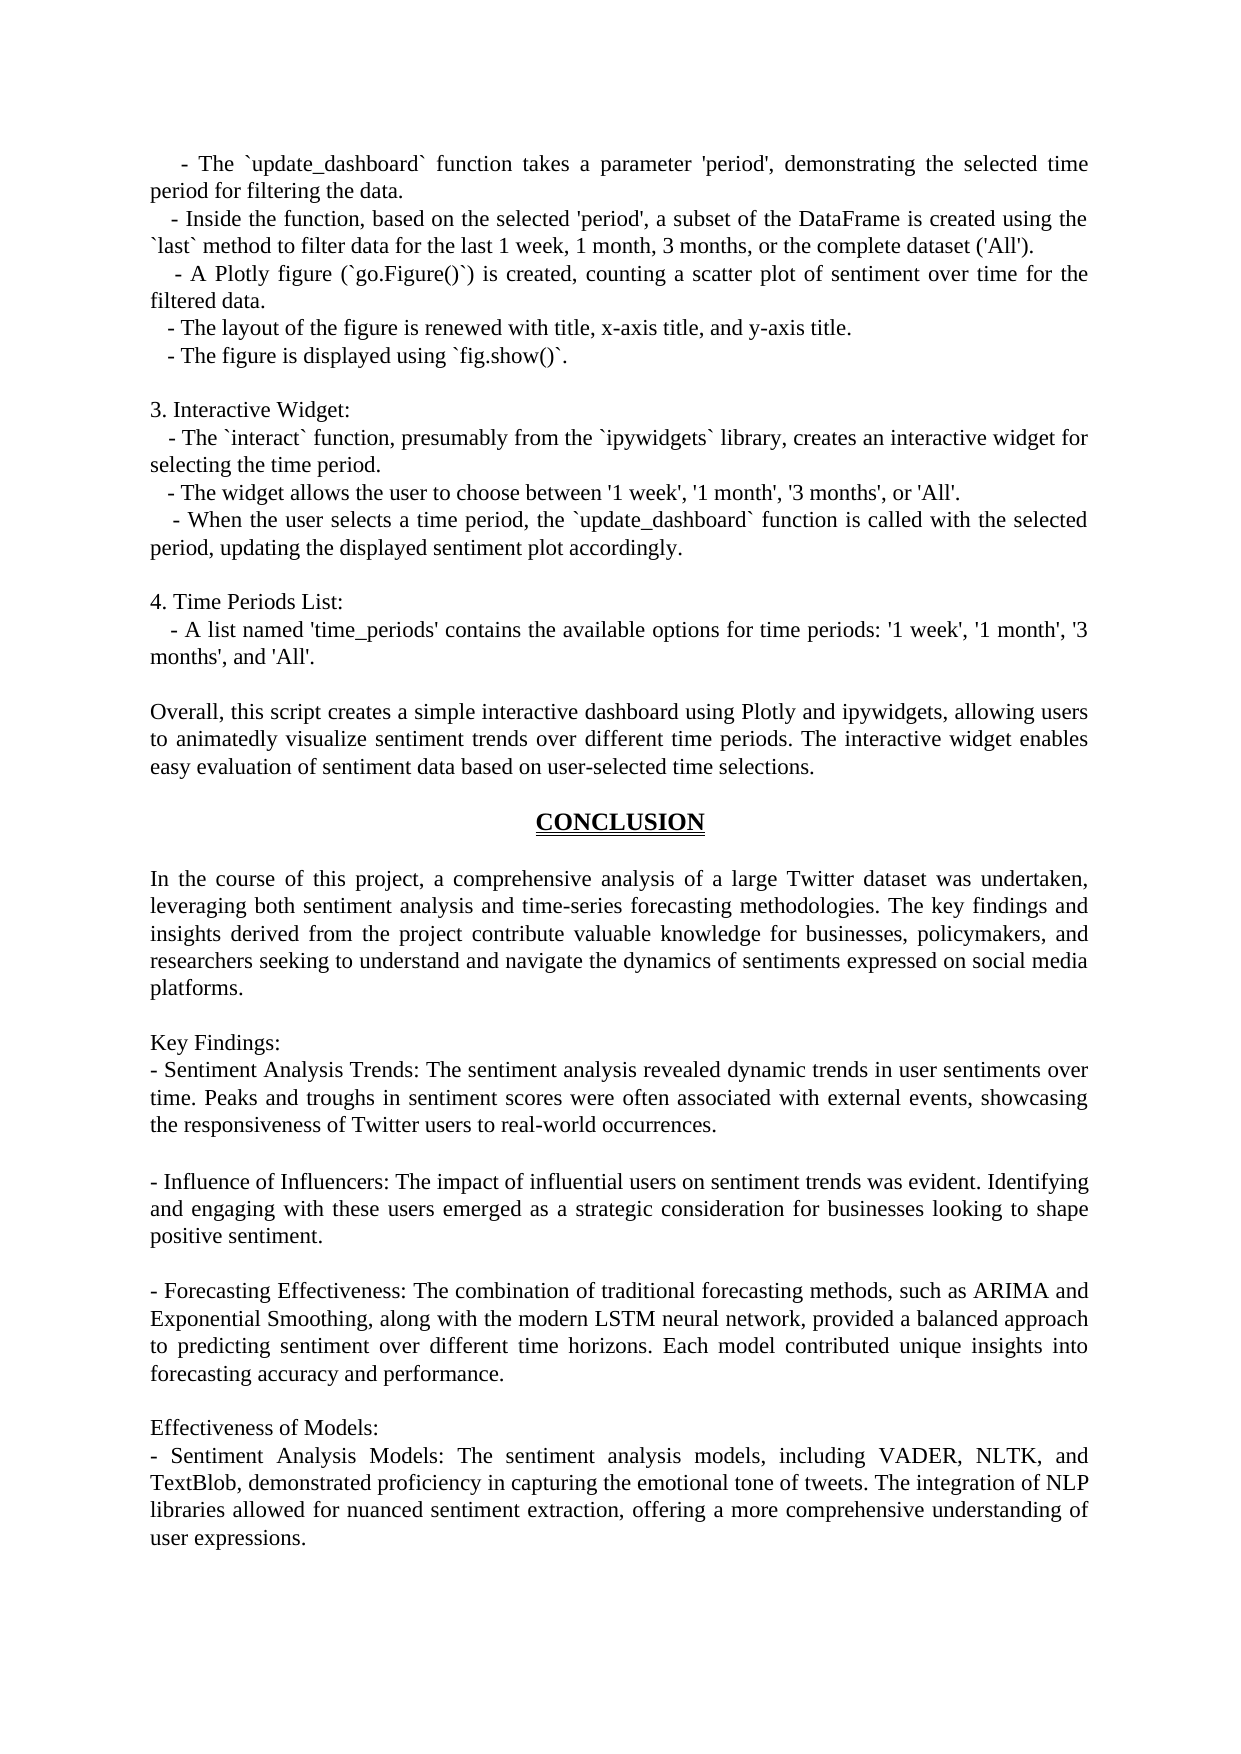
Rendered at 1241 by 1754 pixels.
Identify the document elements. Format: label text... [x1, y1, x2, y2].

text 4. Time Periods List: [150, 588, 1090, 615]
text Overall, this script creates a simple interactive dashboard using Plotly and ipywidgets, allowing users to animatedly visualize sentiment trends over different time periods. The interactive widget enables easy evaluation of sentiment data based on user-selected time selections. [150, 698, 1090, 779]
text - Influence of Influencers: The impact of influential users on sentiment trends was evident. Identifying and engaging with these users emerged as a strategic consideration for businesses looking to shape positive sentiment. [150, 1168, 1090, 1249]
text - The `interact` function, presumably from the `ipywidgets` library, creates an interactive widget for selecting the time period. [150, 424, 1090, 478]
text In the course of this project, a comprehensive analysis of a large Twitter dataset was undertaken, leveraging both sentiment analysis and time-series forecasting methodologies. The key findings and insights derived from the project contribute valuable knowledge for businesses, policymakers, and researchers seeking to understand and navigate the dynamics of sentiments expressed on social media platforms. [150, 865, 1090, 1001]
text - A list named 'time_periods' contains the available options for time periods: '1 week', '1 month', '3 months', and 'All'. [150, 616, 1090, 669]
text - The widget allows the user to choose between '1 week', '1 month', '3 months', or 'All'. [150, 479, 1090, 505]
text 3. Interactive Widget: [150, 397, 1090, 423]
text Key Findings: [150, 1029, 1090, 1056]
text - A Plotly figure (`go.Figure()`) is created, counting a scatter plot of sentiment over time for the filtered data. [150, 259, 1090, 313]
text - The figure is displayed using `fig.show()`. [150, 342, 1090, 368]
text - The layout of the figure is renewed with title, x-axis title, and y-axis title. [150, 314, 1090, 341]
text - The `update_dashboard` function takes a parameter 'period', demonstrating the selected time period for filtering the data. [150, 150, 1090, 204]
text - Sentiment Analysis Trends: The sentiment analysis revealed dynamic trends in user sentiments over time. Peaks and troughs in sentiment scores were often associated with external events, showcasing the responsiveness of Twitter users to real-world occurrences. [150, 1057, 1090, 1138]
text - Sentiment Analysis Models: The sentiment analysis models, including VADER, NLTK, and TextBlob, demonstrated proficiency in capturing the emotional tone of tweets. The integration of NLP libraries allowed for nuanced sentiment extraction, offering a more comprehensive understanding of user expressions. [150, 1442, 1090, 1550]
text Effectiveness of Models: [150, 1414, 1090, 1441]
text - Forecasting Effectiveness: The combination of traditional forecasting methods, such as ARIMA and Exponential Smoothing, along with the modern LSTM neural network, provided a balanced approach to predicting sentiment over different time horizons. Each model contributed unique insights into forecasting accuracy and performance. [150, 1277, 1090, 1386]
text CONCLUSION [150, 807, 1090, 836]
text - When the user selects a time period, the `update_dashboard` function is called with the selected period, updating the displayed sentiment plot accordingly. [150, 506, 1090, 560]
text - Inside the function, based on the selected 'period', a subset of the DataFrame is created using the `last` method to filter data for the last 1 week, 1 month, 3 months, or the complete dataset ('All'). [150, 205, 1090, 258]
